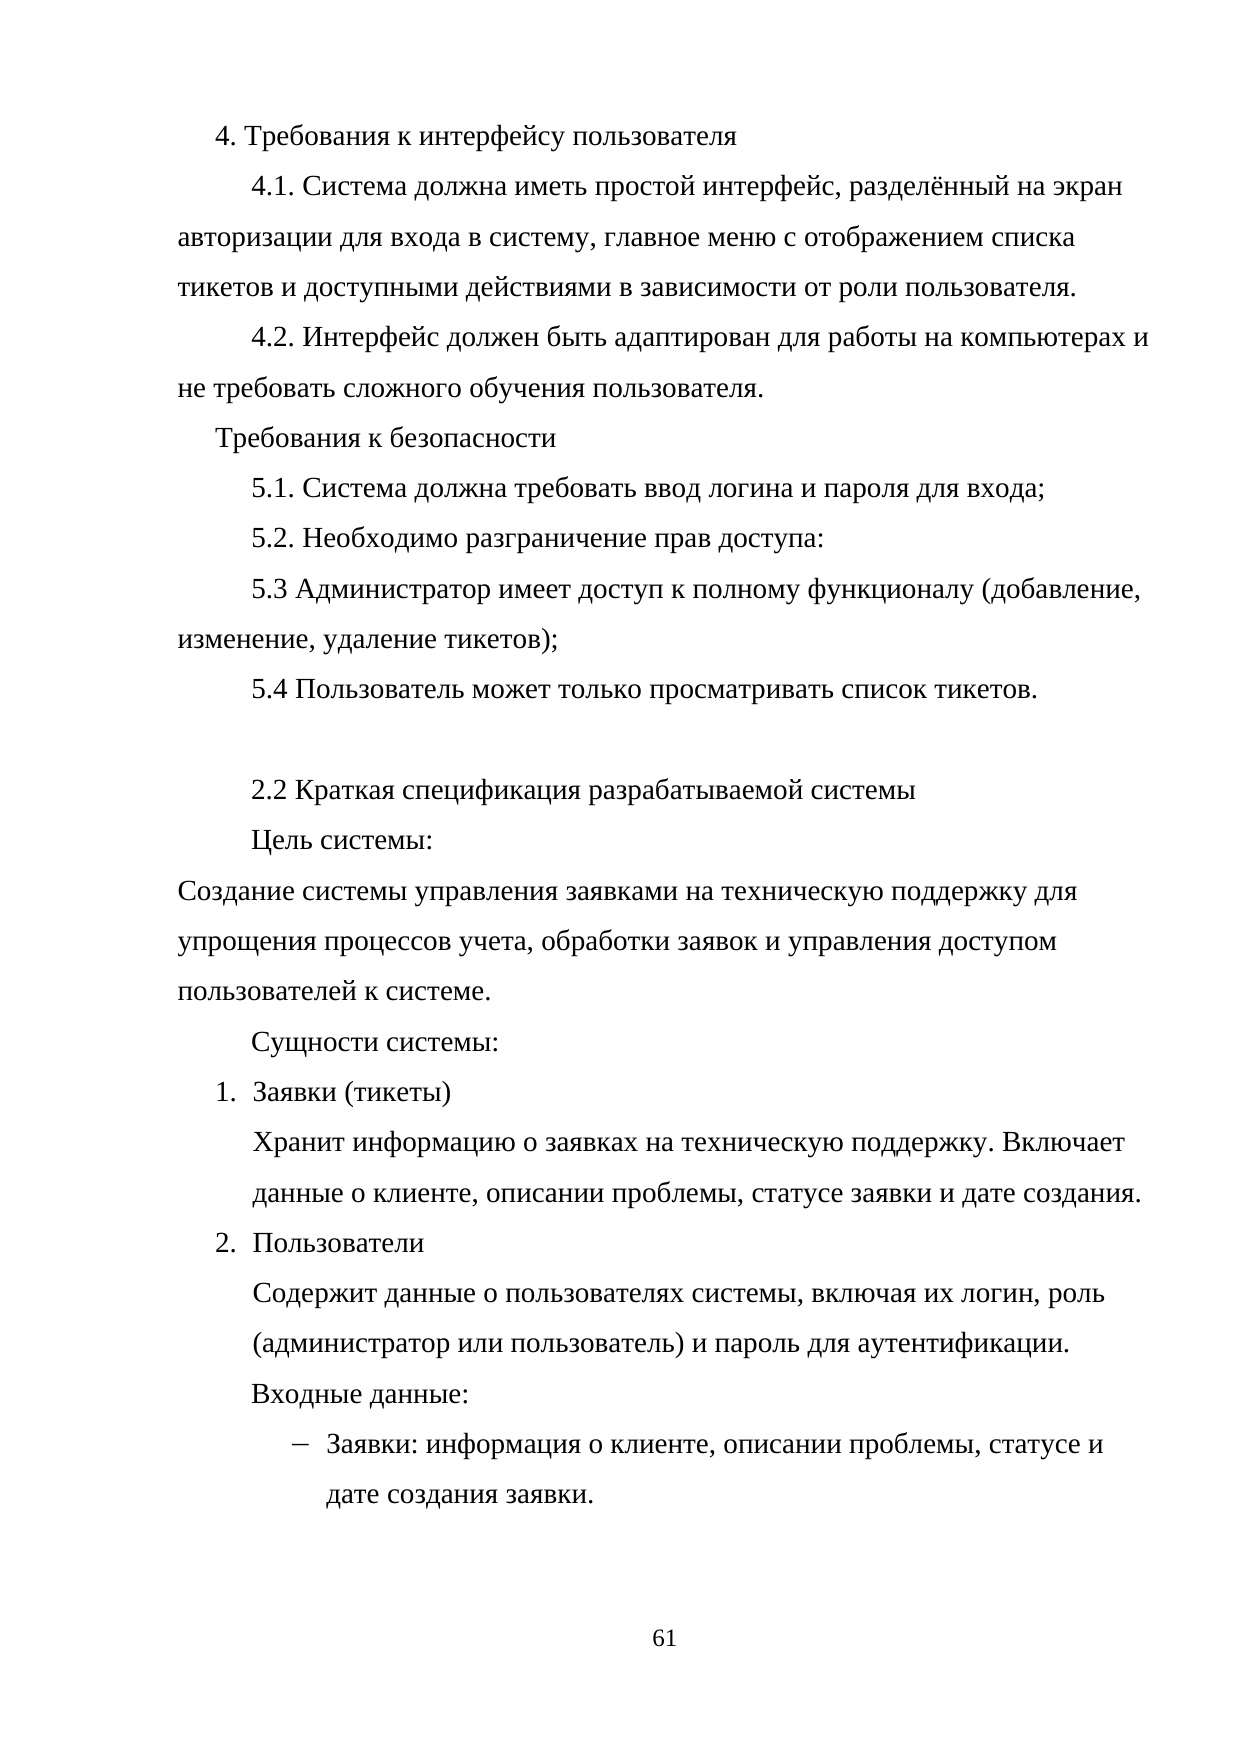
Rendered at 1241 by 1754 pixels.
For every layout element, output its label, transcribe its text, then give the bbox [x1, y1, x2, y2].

list Заявки: информация о клиенте, описании проблемы, статусе и дате создания заявки. [288, 1426, 1152, 1510]
text 4. Требования к интерфейсу пользователя [215, 118, 1152, 152]
text 5.2. Необходимо разграничение прав доступа: [215, 521, 1152, 554]
text Сущности системы: [177, 1024, 1152, 1057]
text Цель системы: Создание системы управления заявками на техническую поддержку для упрощения процессов учета, обработки заявок и управления доступом пользователей к системе. [177, 822, 1152, 1007]
text 5.3 Администратор имеет доступ к полному функционалу (добавление, изменение, удаление тикетов); [177, 571, 1152, 655]
text 4.2. Интерфейс должен быть адаптирован для работы на компьютерах и не требовать сложного обучения пользователя. [177, 319, 1152, 403]
text Входные данные: [177, 1376, 1152, 1409]
text 5.4 Пользователь может только просматривать список тикетов. [215, 672, 1152, 705]
text 4.1. Система должна иметь простой интерфейс, разделённый на экран авторизации для входа в систему, главное меню с отображением списка тикетов и доступными действиями в зависимости от роли пользователя. [177, 168, 1152, 303]
list Пользователи Содержит данные о пользователях системы, включая их логин, роль (администратор или пользователь) и пароль для аутентификации. [215, 1225, 1152, 1359]
list Заявки (тикеты) Хранит информацию о заявках на техническую поддержку. Включает данные о клиенте, описании проблемы, статусе заявки и дате создания. [215, 1074, 1152, 1208]
text Требования к безопасности [215, 420, 1152, 453]
text 5.1. Система должна требовать ввод логина и пароля для входа; [215, 470, 1152, 504]
text 2.2 Краткая спецификация разрабатываемой системы [177, 772, 1152, 806]
